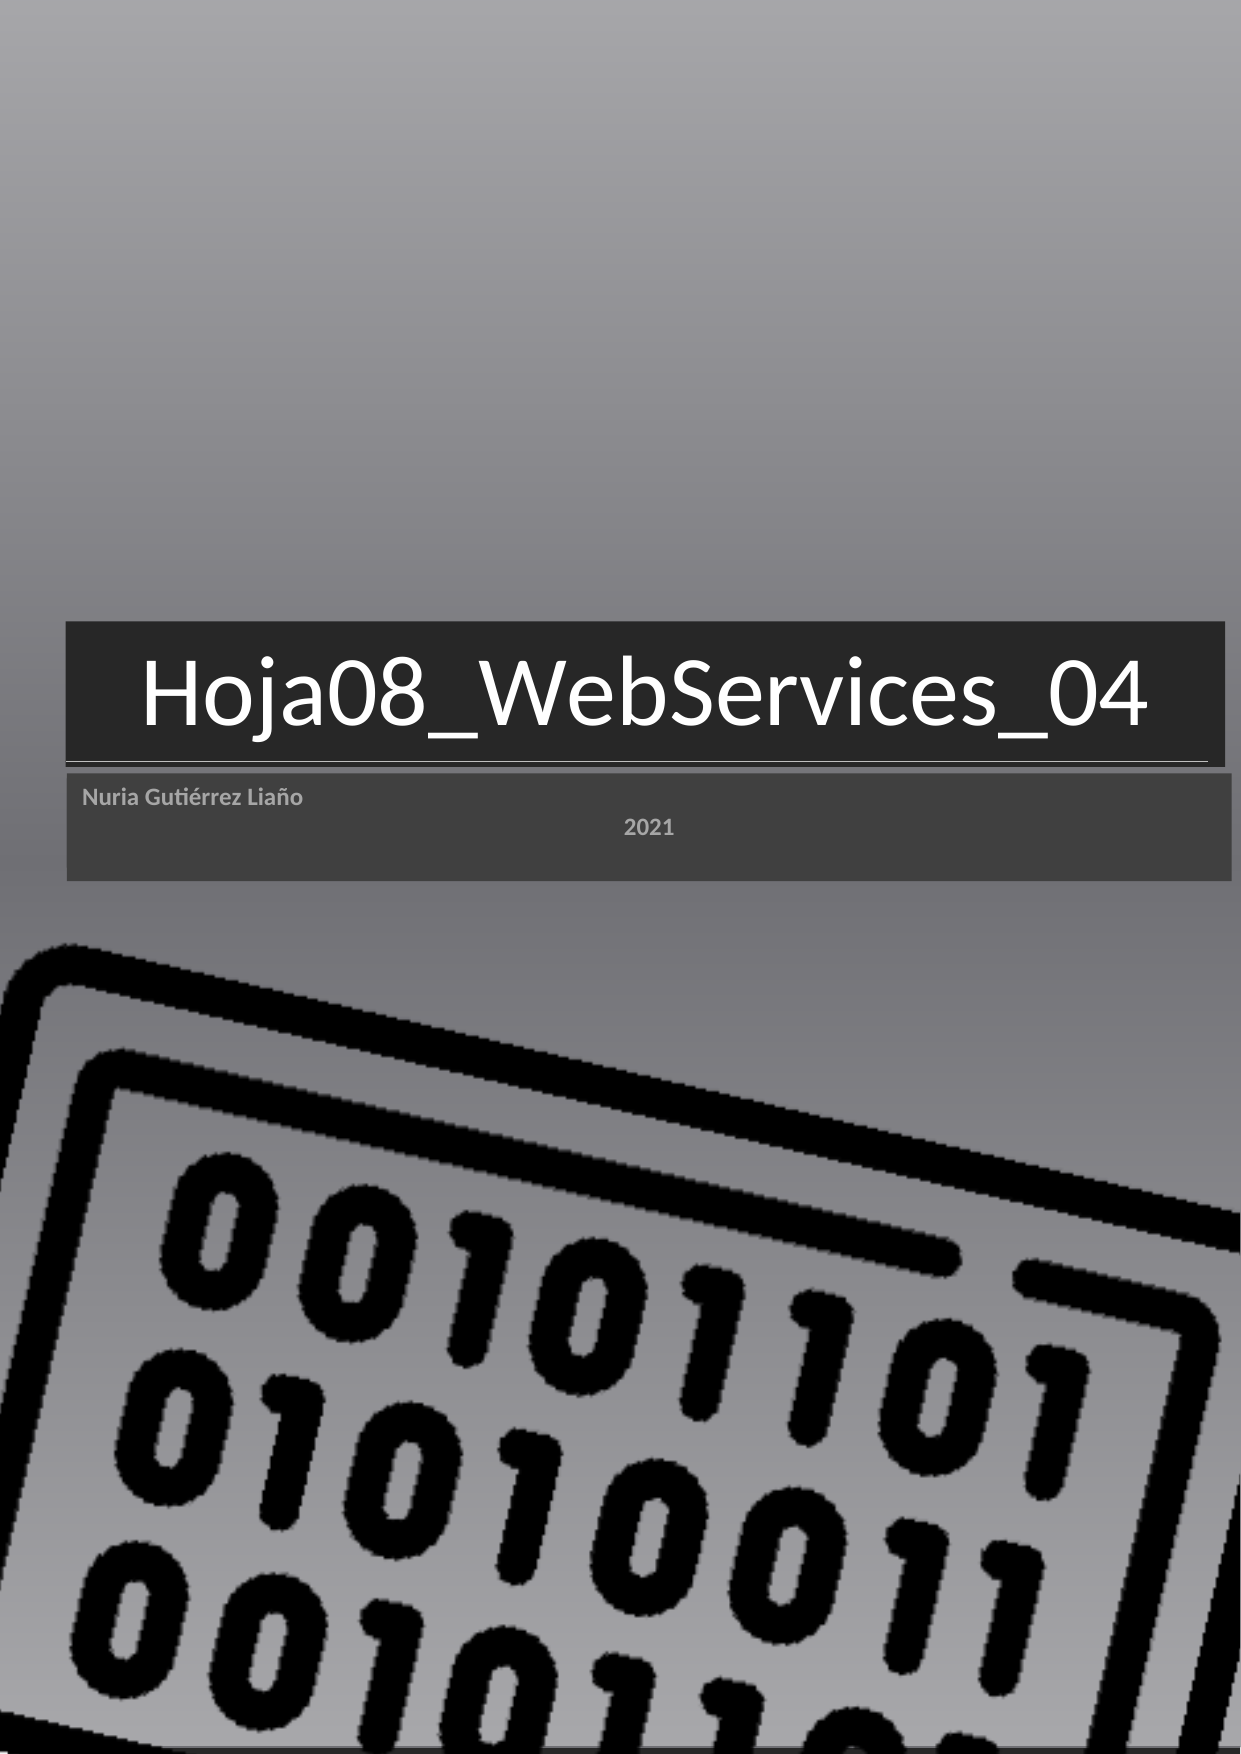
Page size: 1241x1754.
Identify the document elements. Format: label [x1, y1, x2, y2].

picture [0, 820, 1241, 1754]
